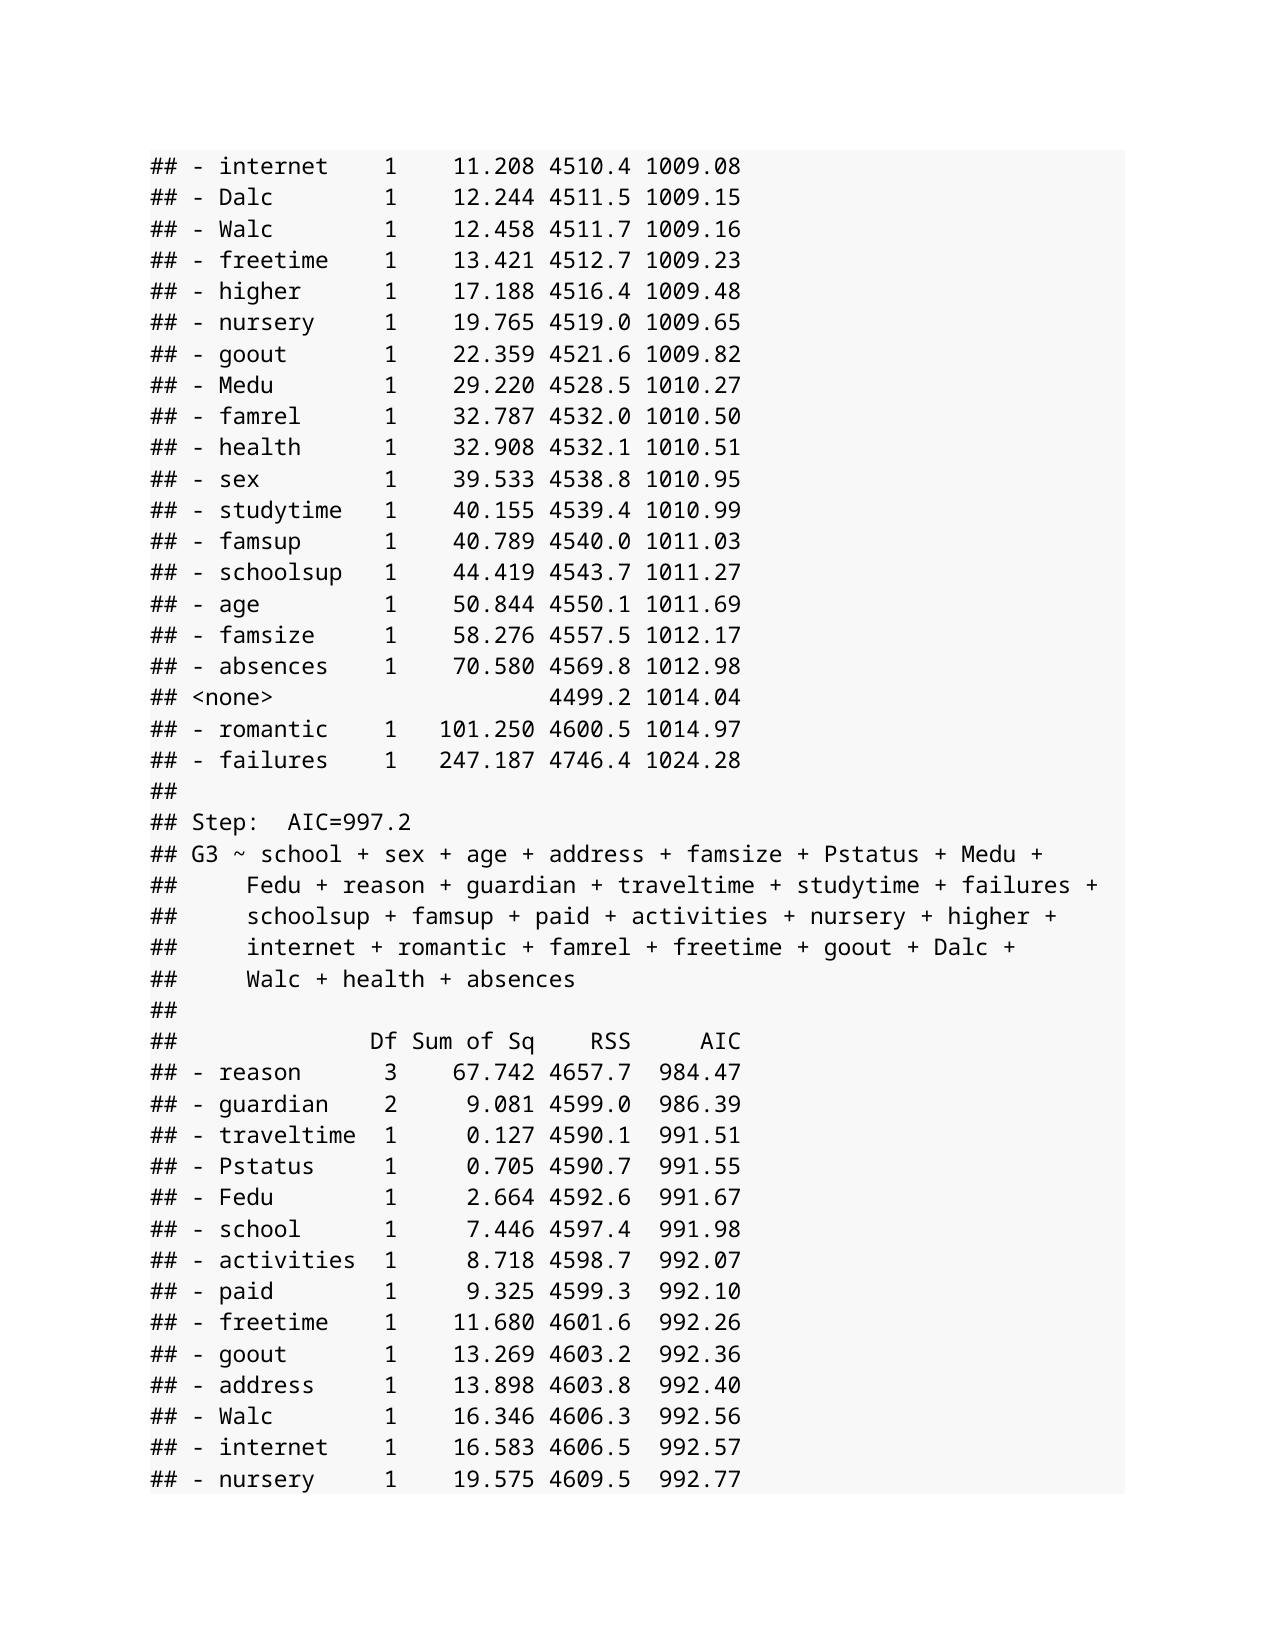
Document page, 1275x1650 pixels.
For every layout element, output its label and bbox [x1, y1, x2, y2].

text [150, 150, 1125, 1494]
